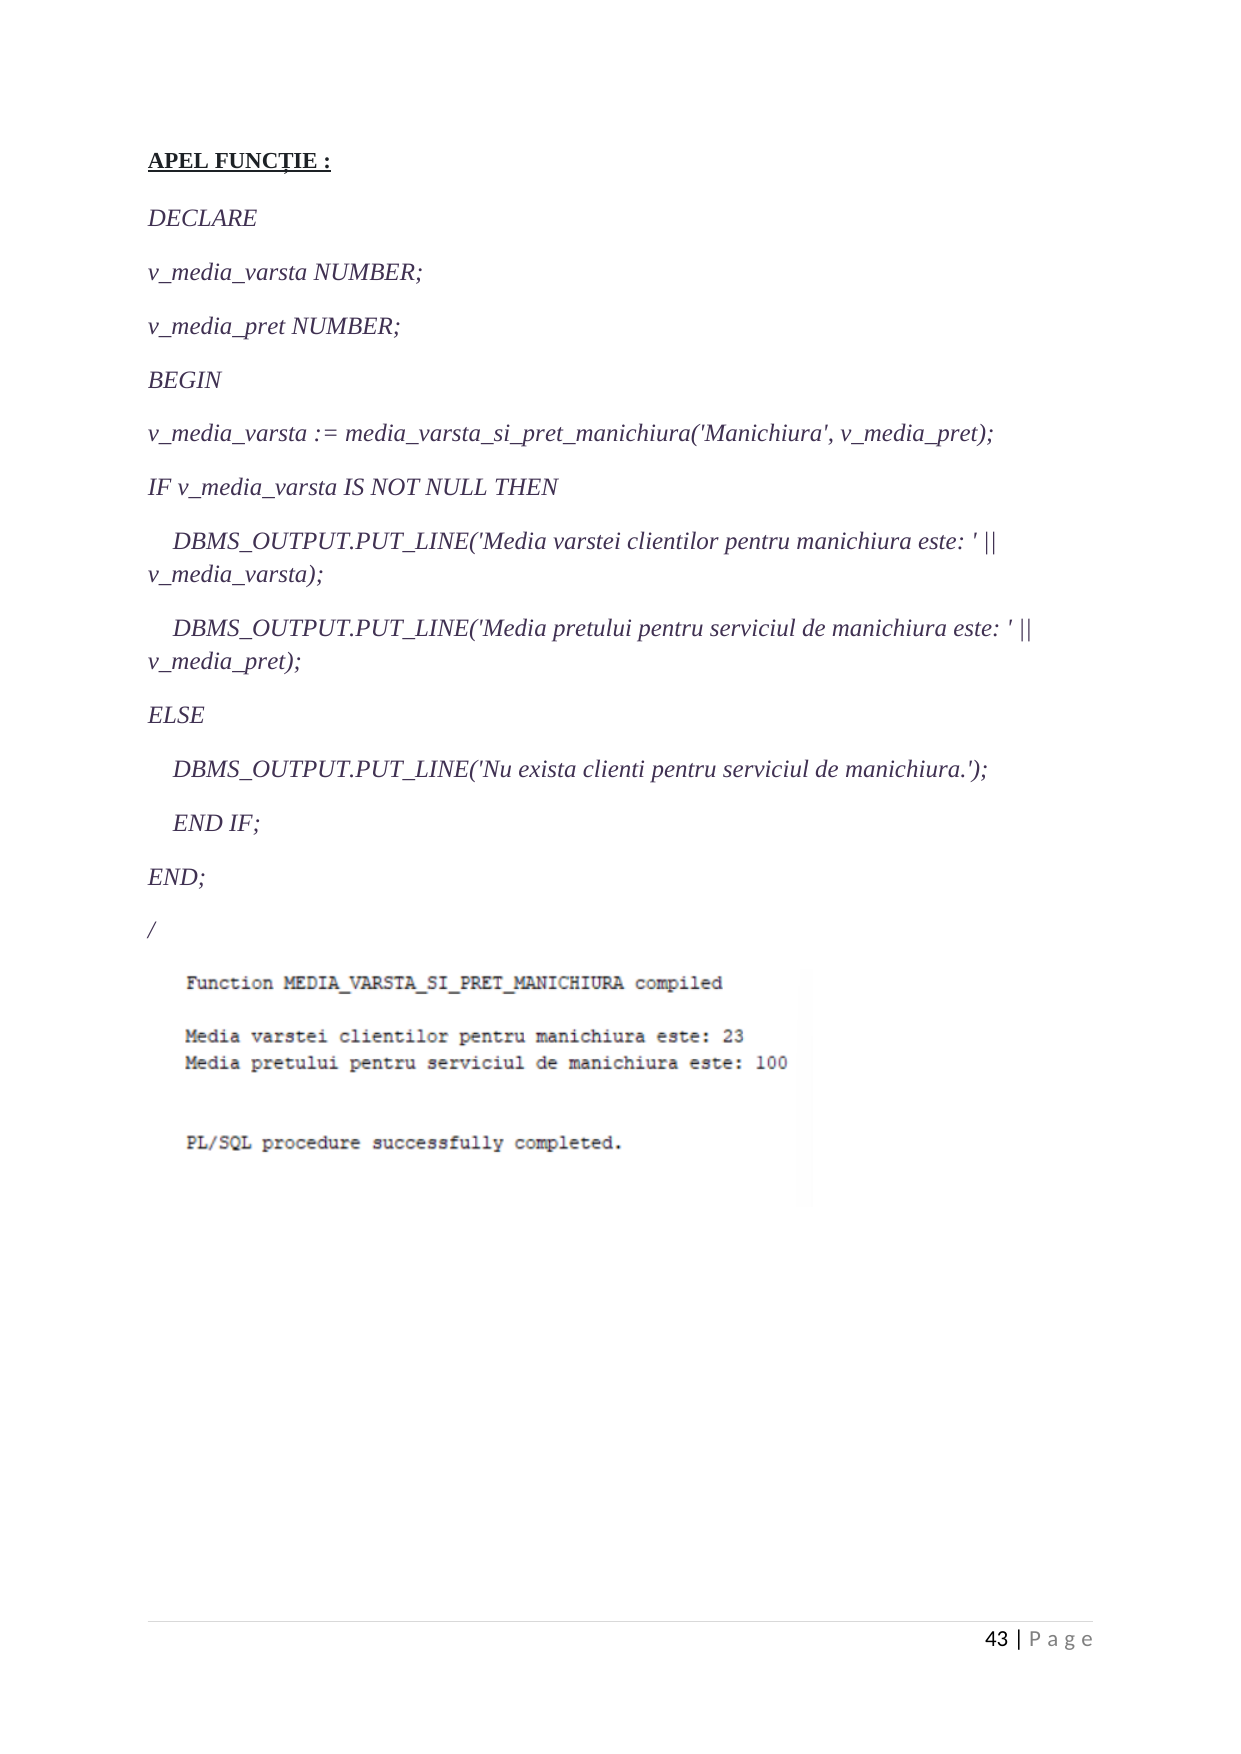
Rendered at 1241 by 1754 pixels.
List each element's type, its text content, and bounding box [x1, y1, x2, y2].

text END; [148, 862, 1093, 890]
text DBMS_OUTPUT.PUT_LINE('Media varstei clientilor pentru manichiura este: ' || v_media_varsta); [148, 526, 1093, 588]
text / [148, 915, 1093, 944]
text v_media_varsta NUMBER; [148, 257, 1093, 286]
text APEL FUNCȚIE : [148, 148, 1093, 174]
picture [185, 969, 813, 1207]
text IF v_media_varsta IS NOT NULL THEN [148, 472, 1093, 501]
text BEGIN [148, 365, 1093, 393]
text v_media_varsta := media_varsta_si_pret_manichiura('Manichiura', v_media_pret); [148, 418, 1093, 447]
text END IF; [148, 808, 1093, 836]
text ELSE [148, 700, 1093, 729]
text DBMS_OUTPUT.PUT_LINE('Media pretului pentru serviciul de manichiura este: ' || v_media_pret); [148, 613, 1093, 675]
text DBMS_OUTPUT.PUT_LINE('Nu exista clienti pentru serviciul de manichiura.'); [148, 754, 1093, 783]
text v_media_pret NUMBER; [148, 311, 1093, 339]
text DECLARE [148, 203, 1093, 232]
